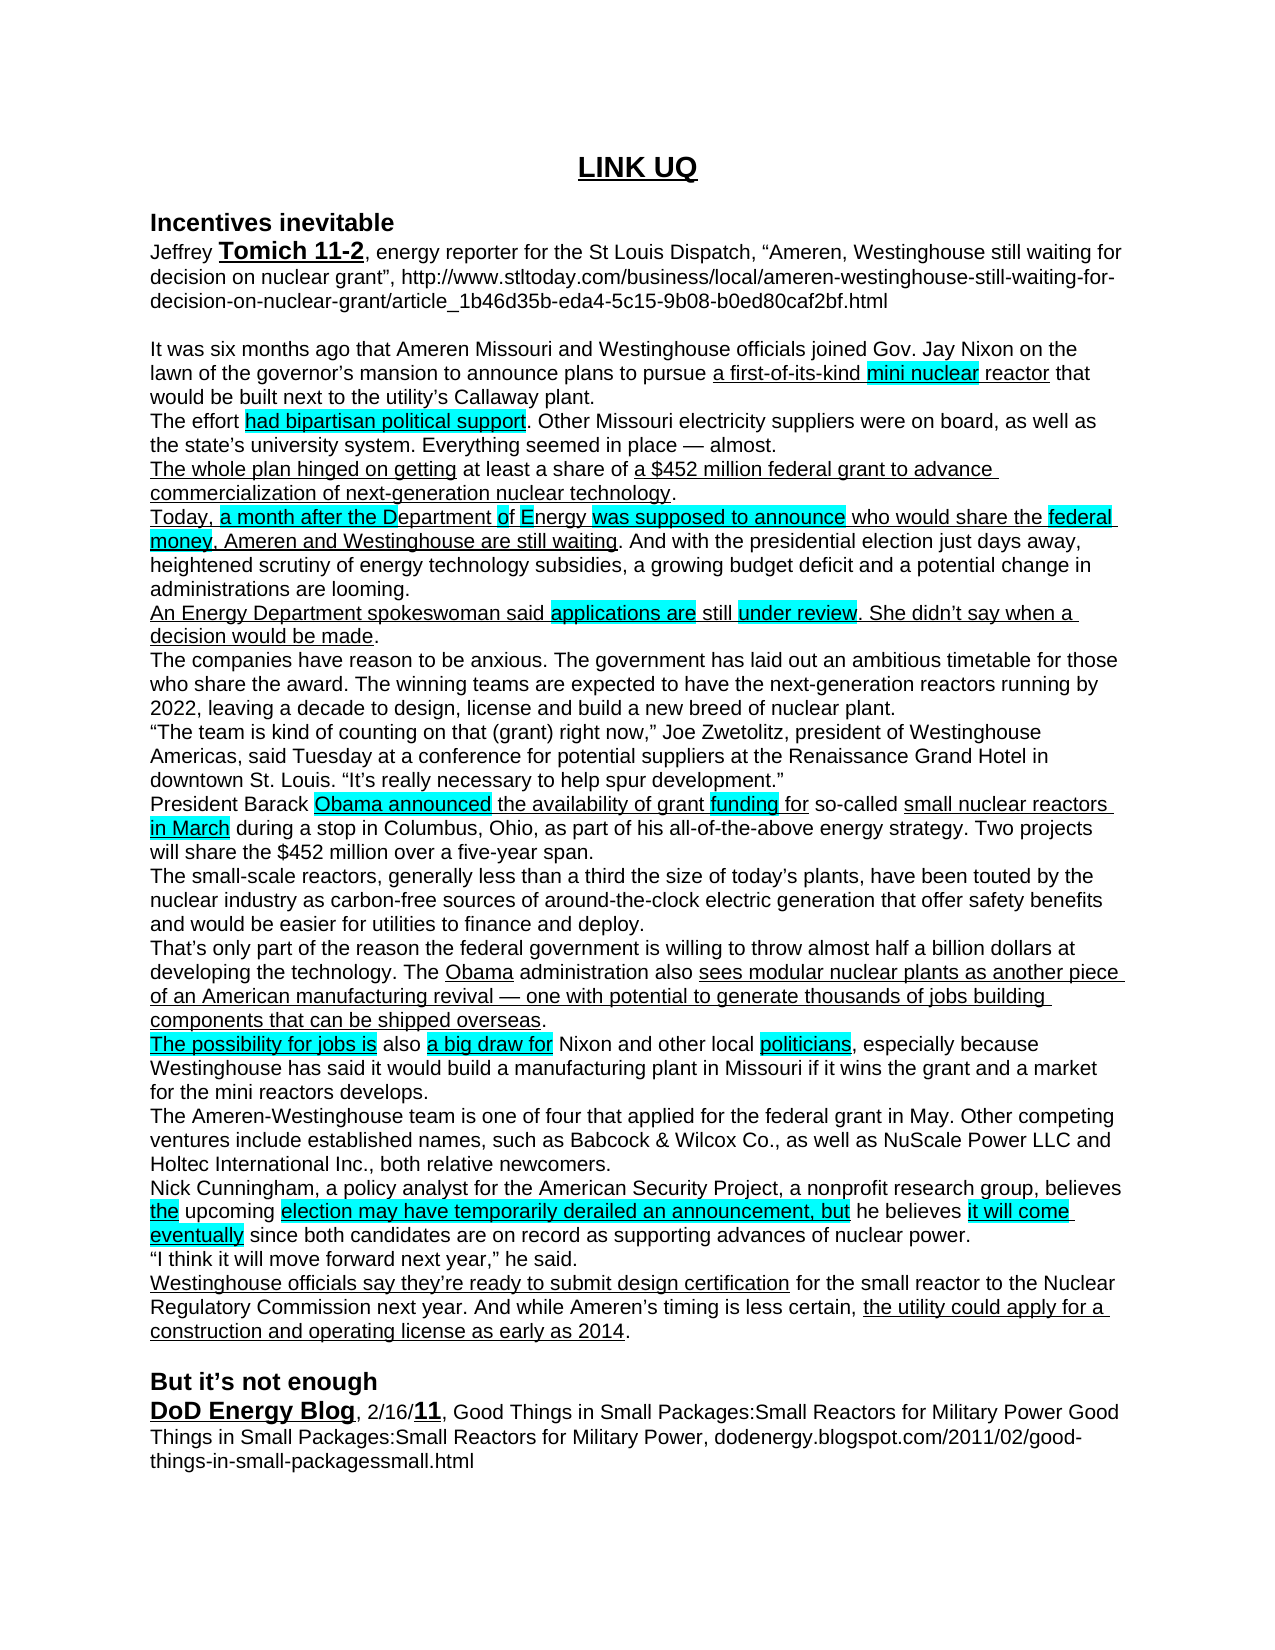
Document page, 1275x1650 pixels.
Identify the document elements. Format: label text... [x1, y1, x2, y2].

text Westinghouse officials say they’re ready to submit design certification for the small reactor to the Nuclear Regulatory Commission next year. And while Ameren’s timing is less certain, the utility could apply for a construction and operating license as early as 2014. [150, 1271, 1125, 1343]
subtitle link uq [150, 150, 1125, 183]
subtitle But it’s not enough [150, 1367, 1125, 1396]
text Nick Cunningham, a policy analyst for the American Security Project, a nonprofit research group, believes the upcoming election may have temporarily derailed an announcement, but he believes it will come eventually since both candidates are on record as supporting advances of nuclear power. [150, 1175, 1125, 1247]
text That’s only part of the reason the federal government is willing to throw almost half a billion dollars at developing the technology. The Obama administration also sees modular nuclear plants as another piece of an American manufacturing revival — one with potential to generate thousands of jobs building components that can be shipped overseas. [150, 936, 1125, 1032]
text It was six months ago that Ameren Missouri and Westinghouse officials joined Gov. Jay Nixon on the lawn of the governor’s mansion to announce plans to pursue a first-of-its-kind mini nuclear reactor that would be built next to the utility’s Callaway plant. [150, 337, 1125, 409]
text Today, a month after the Department of Energy was supposed to announce who would share the federal money, Ameren and Westinghouse are still waiting. And with the presidential election just days away, heightened scrutiny of energy technology subsidies, a growing budget deficit and a potential change in administrations are looming. [150, 504, 1125, 600]
text “I think it will move forward next year,” he said. [150, 1247, 1125, 1271]
text The companies have reason to be anxious. The government has laid out an ambitious timetable for those who share the award. The winning teams are expected to have the next-generation reactors running by 2022, leaving a decade to design, license and build a new breed of nuclear plant. [150, 648, 1125, 720]
subtitle Incentives inevitable [150, 207, 1125, 236]
text The small-scale reactors, generally less than a third the size of today’s plants, have been touted by the nuclear industry as carbon-free sources of around-the-clock electric generation that offer safety benefits and would be easier for utilities to finance and deploy. [150, 864, 1125, 936]
text The effort had bipartisan political support. Other Missouri electricity suppliers were on board, as well as the state’s university system. Everything seemed in place — almost. [150, 409, 1125, 457]
text The whole plan hinged on getting at least a share of a $452 million federal grant to advance commercialization of next-generation nuclear technology. [150, 457, 1125, 504]
text An Energy Department spokeswoman said applications are still under review. She didn’t say when a decision would be made. [150, 600, 1125, 648]
text “The team is kind of counting on that (grant) right now,” Joe Zwetolitz, president of Westinghouse Americas, said Tuesday at a conference for potential suppliers at the Renaissance Grand Hotel in downtown St. Louis. “It’s really necessary to help spur development.” [150, 720, 1125, 792]
text The possibility for jobs is also a big draw for Nixon and other local politicians, especially because Westinghouse has said it would build a manufacturing plant in Missouri if it wins the grant and a market for the mini reactors develops. [150, 1032, 1125, 1103]
text President Barack Obama announced the availability of grant funding for so-called small nuclear reactors in March during a stop in Columbus, Ohio, as part of his all-of-the-above energy strategy. Two projects will share the $452 million over a five-year span. [150, 792, 1125, 864]
text DoD Energy Blog, 2/16/11, Good Things in Small Packages:Small Reactors for Military Power Good Things in Small Packages:Small Reactors for Military Power, dodenergy.blogspot.com/2011/02/good-things-in-small-packagessmall.html [150, 1396, 1125, 1472]
text The Ameren-Westinghouse team is one of four that applied for the federal grant in May. Other competing ventures include established names, such as Babcock & Wilcox Co., as well as NuScale Power LLC and Holtec International Inc., both relative newcomers. [150, 1103, 1125, 1175]
text Jeffrey Tomich 11-2, energy reporter for the St Louis Dispatch, “Ameren, Westinghouse still waiting for decision on nuclear grant”, http://www.stltoday.com/business/local/ameren-westinghouse-still-waiting-for-decision-on-nuclear-grant/article_1b46d35b-eda4-5c15-9b08-b0ed80caf2bf.html [150, 236, 1125, 313]
